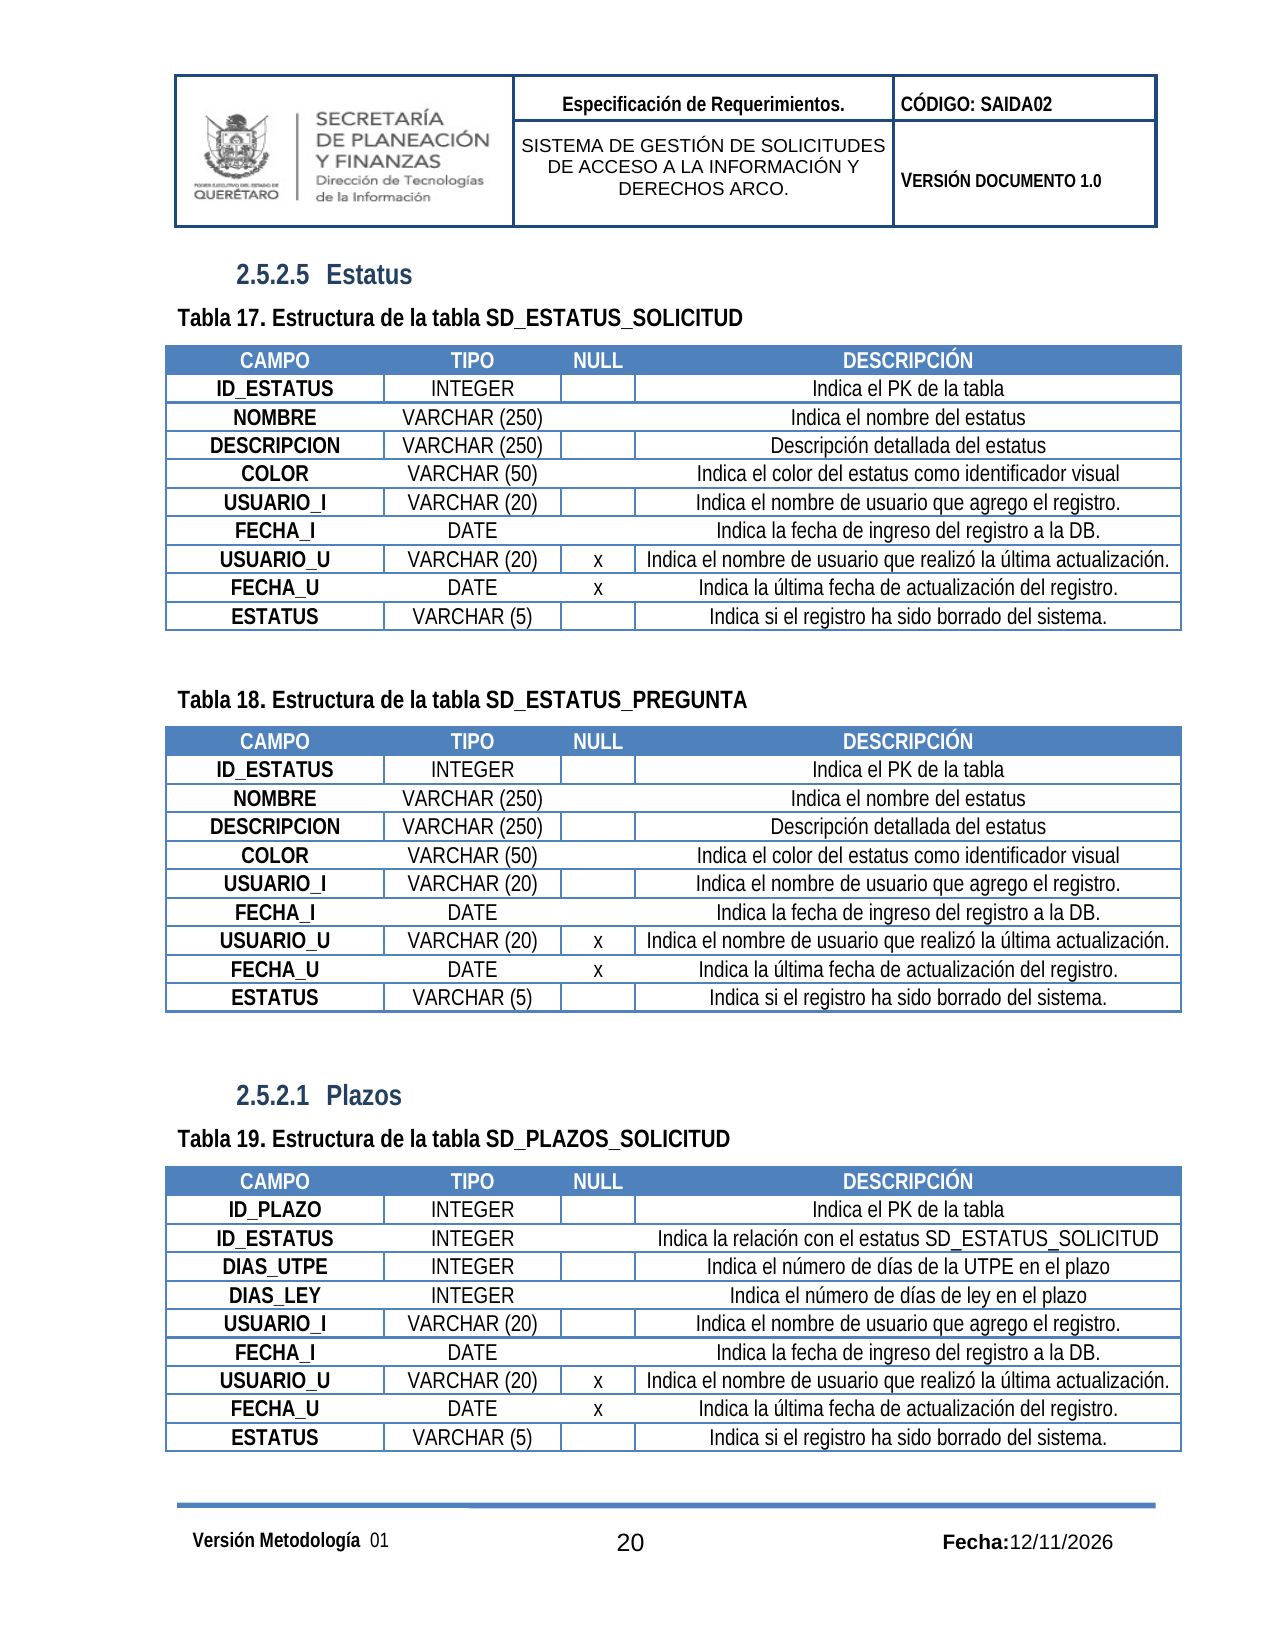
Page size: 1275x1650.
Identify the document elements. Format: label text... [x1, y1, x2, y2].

table_cell Indica la última fecha de actualización del registro. [635, 574, 1180, 601]
table_cell Indica el PK de la tabla [636, 756, 1180, 783]
table_cell Indica la fecha de ingreso del registro a la DB. [635, 517, 1180, 544]
table_cell ID_ESTATUS [167, 1225, 384, 1251]
table_cell [562, 870, 634, 897]
table_cell INTEGER [385, 1196, 560, 1223]
table_cell ID_ESTATUS [167, 756, 383, 783]
table_cell VARCHAR (50) [384, 842, 561, 868]
table_cell ESTATUS [167, 984, 383, 1010]
table_cell ESTATUS [167, 603, 383, 629]
table_header DESCRIPCIÓN [635, 347, 1180, 373]
table_cell Indica el número de días de ley en el plazo [635, 1282, 1180, 1308]
subtitle Plazos [236, 1078, 1157, 1112]
table_cell VARCHAR (250) [385, 813, 560, 840]
table_cell VARCHAR (20) [385, 546, 560, 572]
table_cell [561, 899, 635, 925]
table_cell Indica el nombre de usuario que realizó la última actualización. [636, 546, 1180, 572]
table_cell [562, 1253, 634, 1279]
table_cell Indica el nombre de usuario que realizó la última actualización. [636, 927, 1180, 953]
table_cell DIAS_LEY [167, 1282, 384, 1308]
text Tabla 17. Estructura de la tabla SD_ESTATUS_SOLICITUD [177, 303, 1157, 332]
table_cell DESCRIPCION [167, 432, 383, 458]
table_cell [561, 785, 635, 811]
table_cell NOMBRE [167, 404, 384, 430]
table_cell Indica la última fecha de actualización del registro. [635, 956, 1180, 982]
table_cell Descripción detallada del estatus [636, 813, 1180, 840]
table_cell VARCHAR (20) [385, 1367, 560, 1393]
table_cell FECHA_I [167, 517, 384, 544]
table_cell x [561, 1395, 635, 1422]
table_cell Indica el color del estatus como identificador visual [635, 460, 1180, 487]
table_cell VARCHAR (50) [384, 460, 561, 487]
table_header NULL [561, 1168, 635, 1194]
text Tabla 18. Estructura de la tabla SD_ESTATUS_PREGUNTA [177, 685, 1157, 713]
table_cell VARCHAR (20) [385, 1310, 560, 1336]
table_cell Indica la fecha de ingreso del registro a la DB. [635, 899, 1180, 925]
table_cell INTEGER [385, 756, 560, 783]
table_cell NOMBRE [167, 785, 384, 811]
table_cell Indica el nombre del estatus [635, 785, 1180, 811]
table_cell ID_PLAZO [167, 1196, 383, 1223]
table_cell [562, 489, 634, 515]
table_cell USUARIO_I [167, 870, 383, 897]
table_cell Descripción detallada del estatus [636, 432, 1180, 458]
table_cell DATE [384, 956, 561, 982]
table_cell Indica la última fecha de actualización del registro. [635, 1395, 1180, 1422]
table_cell x [562, 546, 634, 572]
table_header TIPO [384, 347, 561, 373]
subtitle Estatus [236, 257, 1157, 291]
table_cell Indica el nombre de usuario que realizó la última actualización. [636, 1367, 1180, 1393]
text Tabla 19. Estructura de la tabla SD_PLAZOS_SOLICITUD [177, 1124, 1157, 1153]
table_cell Indica el nombre de usuario que agrego el registro. [636, 1310, 1180, 1336]
table_cell VARCHAR (20) [385, 870, 560, 897]
table_cell FECHA_U [167, 574, 384, 601]
table_cell [561, 460, 635, 487]
table_cell VARCHAR (250) [384, 785, 561, 811]
table_cell ID_ESTATUS [167, 375, 383, 401]
table_cell FECHA_U [167, 1395, 384, 1422]
table_cell FECHA_I [167, 899, 384, 925]
table_cell Indica el nombre de usuario que agrego el registro. [636, 489, 1180, 515]
table_cell Indica la relación con el estatus SD_ESTATUS_SOLICITUD [635, 1225, 1180, 1251]
table_cell [561, 1225, 635, 1251]
table_cell USUARIO_I [167, 1310, 383, 1336]
table_cell [562, 1310, 634, 1336]
table_cell [562, 984, 634, 1010]
table_cell DESCRIPCION [167, 813, 383, 840]
table_cell VARCHAR (250) [385, 432, 560, 458]
table_cell DATE [384, 1395, 561, 1422]
table_header DESCRIPCIÓN [635, 1168, 1180, 1194]
table_cell USUARIO_U [167, 1367, 383, 1393]
table_cell COLOR [167, 842, 384, 868]
table_cell [562, 756, 634, 783]
table_header CAMPO [167, 347, 384, 373]
table_cell Indica la fecha de ingreso del registro a la DB. [635, 1339, 1180, 1365]
table_cell Indica el PK de la tabla [636, 1196, 1180, 1223]
table_cell [561, 1339, 635, 1365]
table_header TIPO [384, 728, 561, 754]
table_cell [562, 813, 634, 840]
table_cell x [562, 927, 634, 953]
table_cell [562, 603, 634, 629]
table_cell Indica el PK de la tabla [636, 375, 1180, 401]
table_cell [562, 1424, 634, 1450]
table_cell [561, 517, 635, 544]
table_cell [561, 842, 635, 868]
picture [182, 96, 507, 218]
table_cell FECHA_I [167, 1339, 384, 1365]
table_cell [562, 375, 634, 401]
table_cell USUARIO_I [167, 489, 383, 515]
table_cell ESTATUS [167, 1424, 383, 1450]
table_cell VARCHAR (5) [385, 984, 560, 1010]
table_cell [562, 1196, 634, 1223]
table_cell x [561, 574, 635, 601]
table_header TIPO [384, 1168, 561, 1194]
table_cell Indica el nombre del estatus [635, 404, 1180, 430]
table_cell Indica si el registro ha sido borrado del sistema. [636, 603, 1180, 629]
table_cell Indica el color del estatus como identificador visual [635, 842, 1180, 868]
table_cell Indica el nombre de usuario que agrego el registro. [636, 870, 1180, 897]
table_cell INTEGER [385, 1253, 560, 1279]
table_cell Indica si el registro ha sido borrado del sistema. [636, 984, 1180, 1010]
table_cell USUARIO_U [167, 927, 383, 953]
table_cell USUARIO_U [167, 546, 383, 572]
table_cell COLOR [167, 460, 384, 487]
table_cell DATE [384, 1339, 561, 1365]
table_cell INTEGER [385, 375, 560, 401]
table_cell INTEGER [384, 1225, 561, 1251]
table_cell DATE [384, 517, 561, 544]
table_cell FECHA_U [167, 956, 384, 982]
table_cell VARCHAR (20) [385, 489, 560, 515]
table_header NULL [561, 347, 635, 373]
table_cell INTEGER [384, 1282, 561, 1308]
table_cell VARCHAR (5) [385, 1424, 560, 1450]
table_cell x [562, 1367, 634, 1393]
table_cell x [561, 956, 635, 982]
table_cell [561, 404, 635, 430]
table_cell [562, 432, 634, 458]
table_header NULL [561, 728, 635, 754]
table_cell Indica el número de días de la UTPE en el plazo [636, 1253, 1180, 1279]
table_cell DATE [384, 899, 561, 925]
table_cell DATE [384, 574, 561, 601]
table_cell DIAS_UTPE [167, 1253, 383, 1279]
table_header CAMPO [167, 1168, 384, 1194]
table_cell VARCHAR (5) [385, 603, 560, 629]
table_header DESCRIPCIÓN [635, 728, 1180, 754]
table_cell VARCHAR (20) [385, 927, 560, 953]
table_cell [561, 1282, 635, 1308]
table_header CAMPO [167, 728, 384, 754]
table_cell Indica si el registro ha sido borrado del sistema. [636, 1424, 1180, 1450]
table_cell VARCHAR (250) [384, 404, 561, 430]
